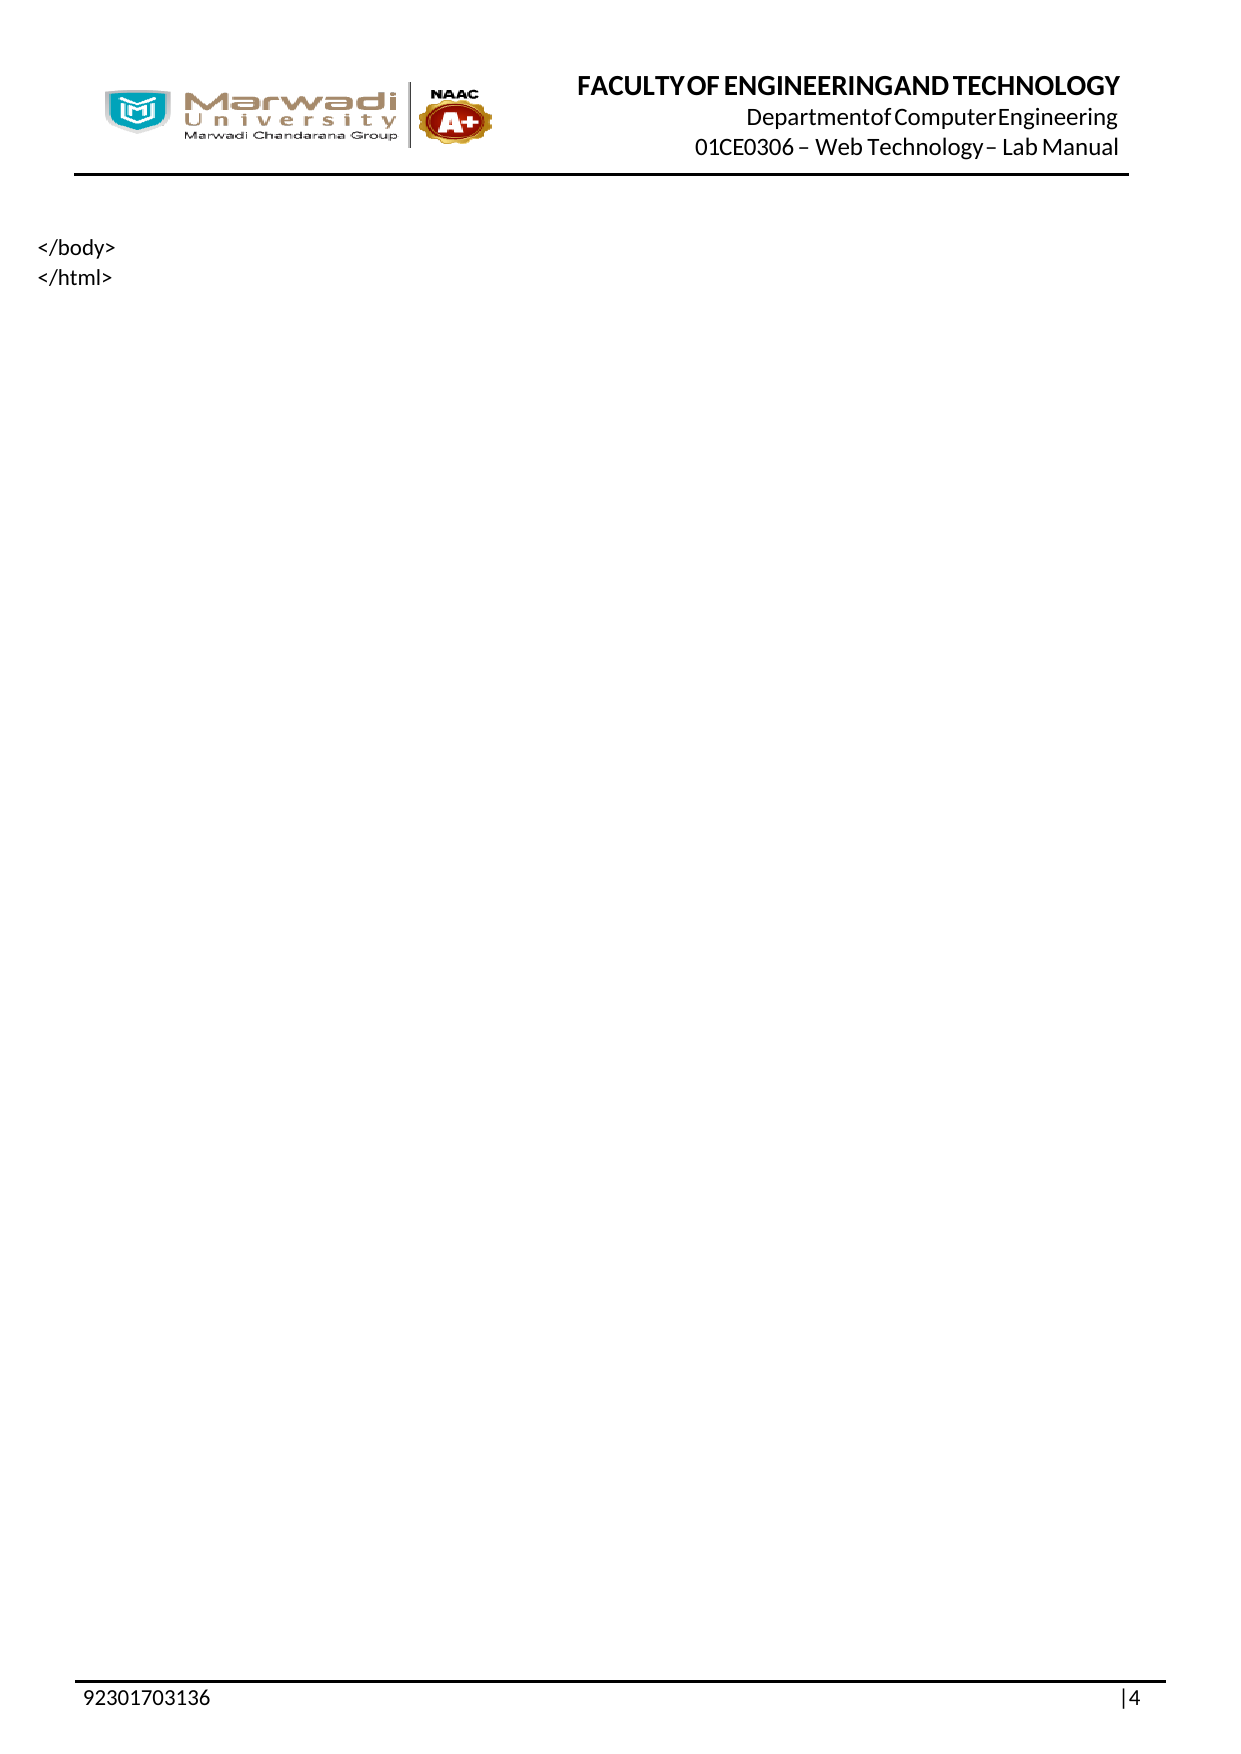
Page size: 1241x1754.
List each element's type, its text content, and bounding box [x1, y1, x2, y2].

text </html> [37, 263, 1185, 291]
text </body> [37, 233, 1185, 261]
picture [105, 82, 492, 148]
